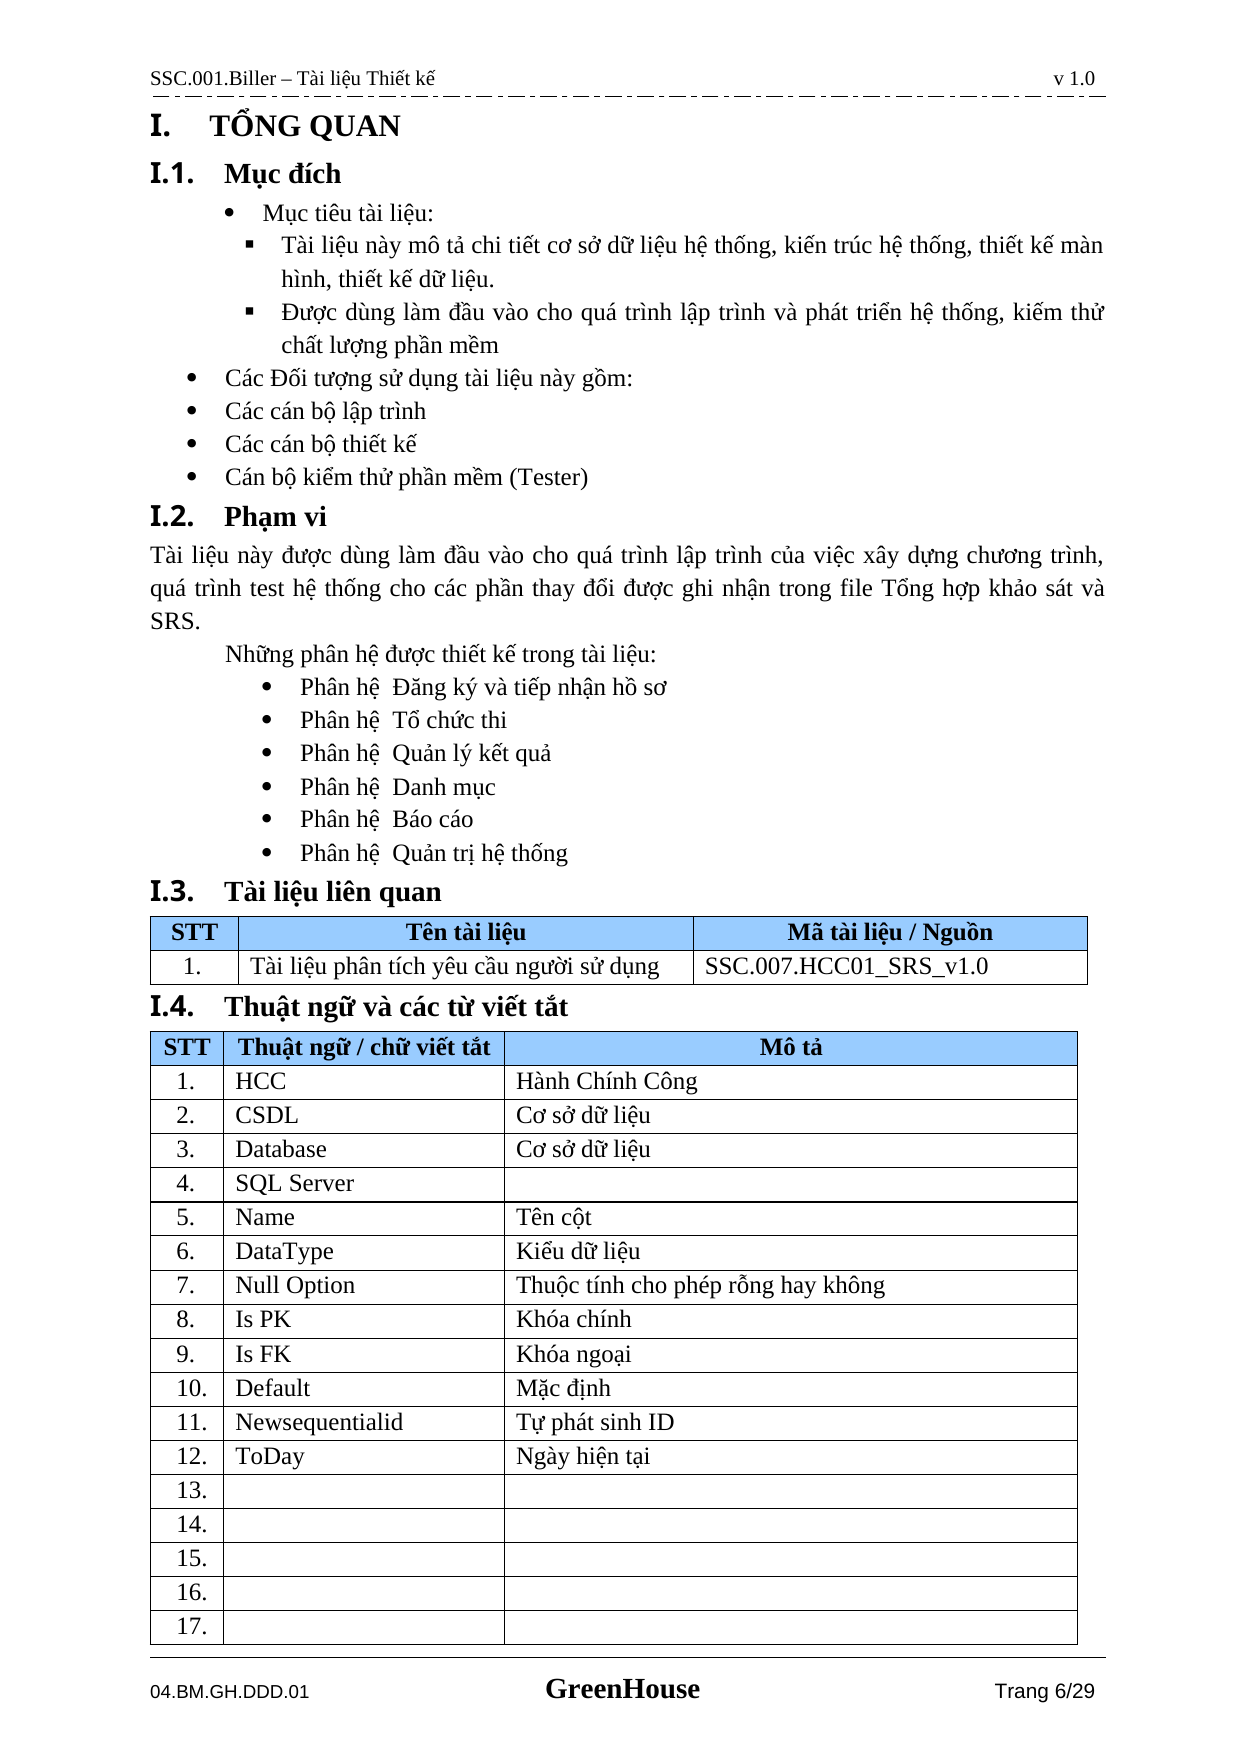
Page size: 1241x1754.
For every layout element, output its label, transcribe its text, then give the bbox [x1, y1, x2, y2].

table_cell [151, 1134, 223, 1167]
table_cell Cơ sở dữ liệu [505, 1100, 1077, 1133]
table_cell Cơ sở dữ liệu [505, 1134, 1077, 1167]
table_cell Null Option [224, 1271, 504, 1303]
table_cell SQL Server [224, 1168, 504, 1201]
list Phân hệ Tổ chức thi [262, 706, 1106, 734]
table_cell [151, 1339, 223, 1372]
text Các Đối tượng sử dụng tài liệu này gồm: [187, 363, 1106, 391]
table_cell Newsequentialid [224, 1407, 504, 1440]
table_cell [505, 1577, 1077, 1610]
table_cell Khóa ngoại [505, 1339, 1077, 1372]
list Phân hệ Quản trị hệ thống [262, 838, 1106, 866]
table_cell Khóa chính [505, 1305, 1077, 1338]
table_cell [151, 1611, 223, 1644]
list Những phân hệ được thiết kế trong tài liệu: [225, 639, 1106, 668]
table_cell [224, 1611, 504, 1644]
table_cell [224, 1475, 504, 1508]
table_cell Is FK [224, 1339, 504, 1372]
text Các cán bộ lập trình [187, 396, 1106, 424]
subtitle Tài liệu liên quan [150, 871, 1106, 910]
text Tài liệu này được dùng làm đầu vào cho quá trình lập trình của việc xây dựng chương trình, quá trình test hệ thống cho các phần thay đổi được ghi nhận trong file Tổng hợp khảo sát và SRS. [150, 540, 1106, 635]
table_cell CSDL [224, 1100, 504, 1133]
table_cell [151, 1305, 223, 1338]
table_cell [151, 1168, 223, 1201]
table_cell [151, 1441, 223, 1474]
list Được dùng làm đầu vào cho quá trình lập trình và phát triển hệ thống, kiếm thử chất lượng phần mềm [244, 297, 1106, 358]
table_cell [505, 1509, 1077, 1542]
table_cell [224, 1577, 504, 1610]
list Phân hệ Báo cáo [262, 804, 1106, 833]
table_cell Database [224, 1134, 504, 1167]
table_header Thuật ngữ / chữ viết tắt [224, 1032, 504, 1065]
table_cell HCC [224, 1066, 504, 1099]
text Cán bộ kiểm thử phần mềm (Tester) [187, 462, 1106, 491]
table_cell Thuộc tính cho phép rỗng hay không [505, 1271, 1077, 1303]
table_cell [505, 1543, 1077, 1576]
list Tài liệu này mô tả chi tiết cơ sở dữ liệu hệ thống, kiến trúc hệ thống, thiết kế màn hình, thiết kế dữ liệu. [244, 231, 1106, 292]
table_cell Tự phát sinh ID [505, 1407, 1077, 1440]
table_cell Name [224, 1203, 504, 1235]
table_cell Mặc định [505, 1373, 1077, 1406]
subtitle Phạm vi [150, 495, 1106, 534]
table_cell [505, 1611, 1077, 1644]
table_cell [151, 1509, 223, 1542]
list Phân hệ Danh mục [262, 772, 1106, 800]
table_cell [151, 1577, 223, 1610]
table_cell [224, 1543, 504, 1576]
table_cell [151, 1066, 223, 1099]
table_header Mã tài liệu / Nguồn [694, 917, 1087, 950]
table_cell [505, 1168, 1077, 1201]
table_cell SSC.007.HCC01_SRS_v1.0 [694, 951, 1087, 984]
list Phân hệ Quản lý kết quả [262, 738, 1106, 767]
table_cell Ngày hiện tại [505, 1441, 1077, 1474]
table_cell [505, 1475, 1077, 1508]
table_header Mô tả [505, 1032, 1077, 1065]
table_cell [151, 1271, 223, 1303]
table_header STT [151, 917, 238, 950]
table_cell Default [224, 1373, 504, 1406]
table_cell Is PK [224, 1305, 504, 1338]
table_cell [151, 1407, 223, 1440]
table_cell DataType [224, 1236, 504, 1269]
table_cell [151, 1203, 223, 1235]
table_header STT [151, 1032, 223, 1065]
text Các cán bộ thiết kế [187, 429, 1106, 457]
subtitle Mục đích [150, 152, 1106, 192]
table_cell [224, 1509, 504, 1542]
table_cell [151, 1236, 223, 1269]
subtitle TỔNG QUAN [150, 103, 1106, 146]
table_cell [151, 1100, 223, 1133]
list Mục tiêu tài liệu: [225, 198, 1106, 226]
table_cell Hành Chính Công [505, 1066, 1077, 1099]
table_cell Tài liệu phân tích yêu cầu người sử dụng [239, 951, 693, 984]
subtitle Thuật ngữ và các từ viết tắt [150, 985, 1106, 1025]
table_cell [151, 1475, 223, 1508]
table_cell [151, 1373, 223, 1406]
table_cell Tên cột [505, 1203, 1077, 1235]
table_cell [151, 1543, 223, 1576]
table_header Tên tài liệu [239, 917, 693, 950]
table_cell ToDay [224, 1441, 504, 1474]
list Phân hệ Đăng ký và tiếp nhận hồ sơ [262, 672, 1106, 701]
table_cell [151, 951, 238, 984]
table_cell Kiểu dữ liệu [505, 1236, 1077, 1269]
